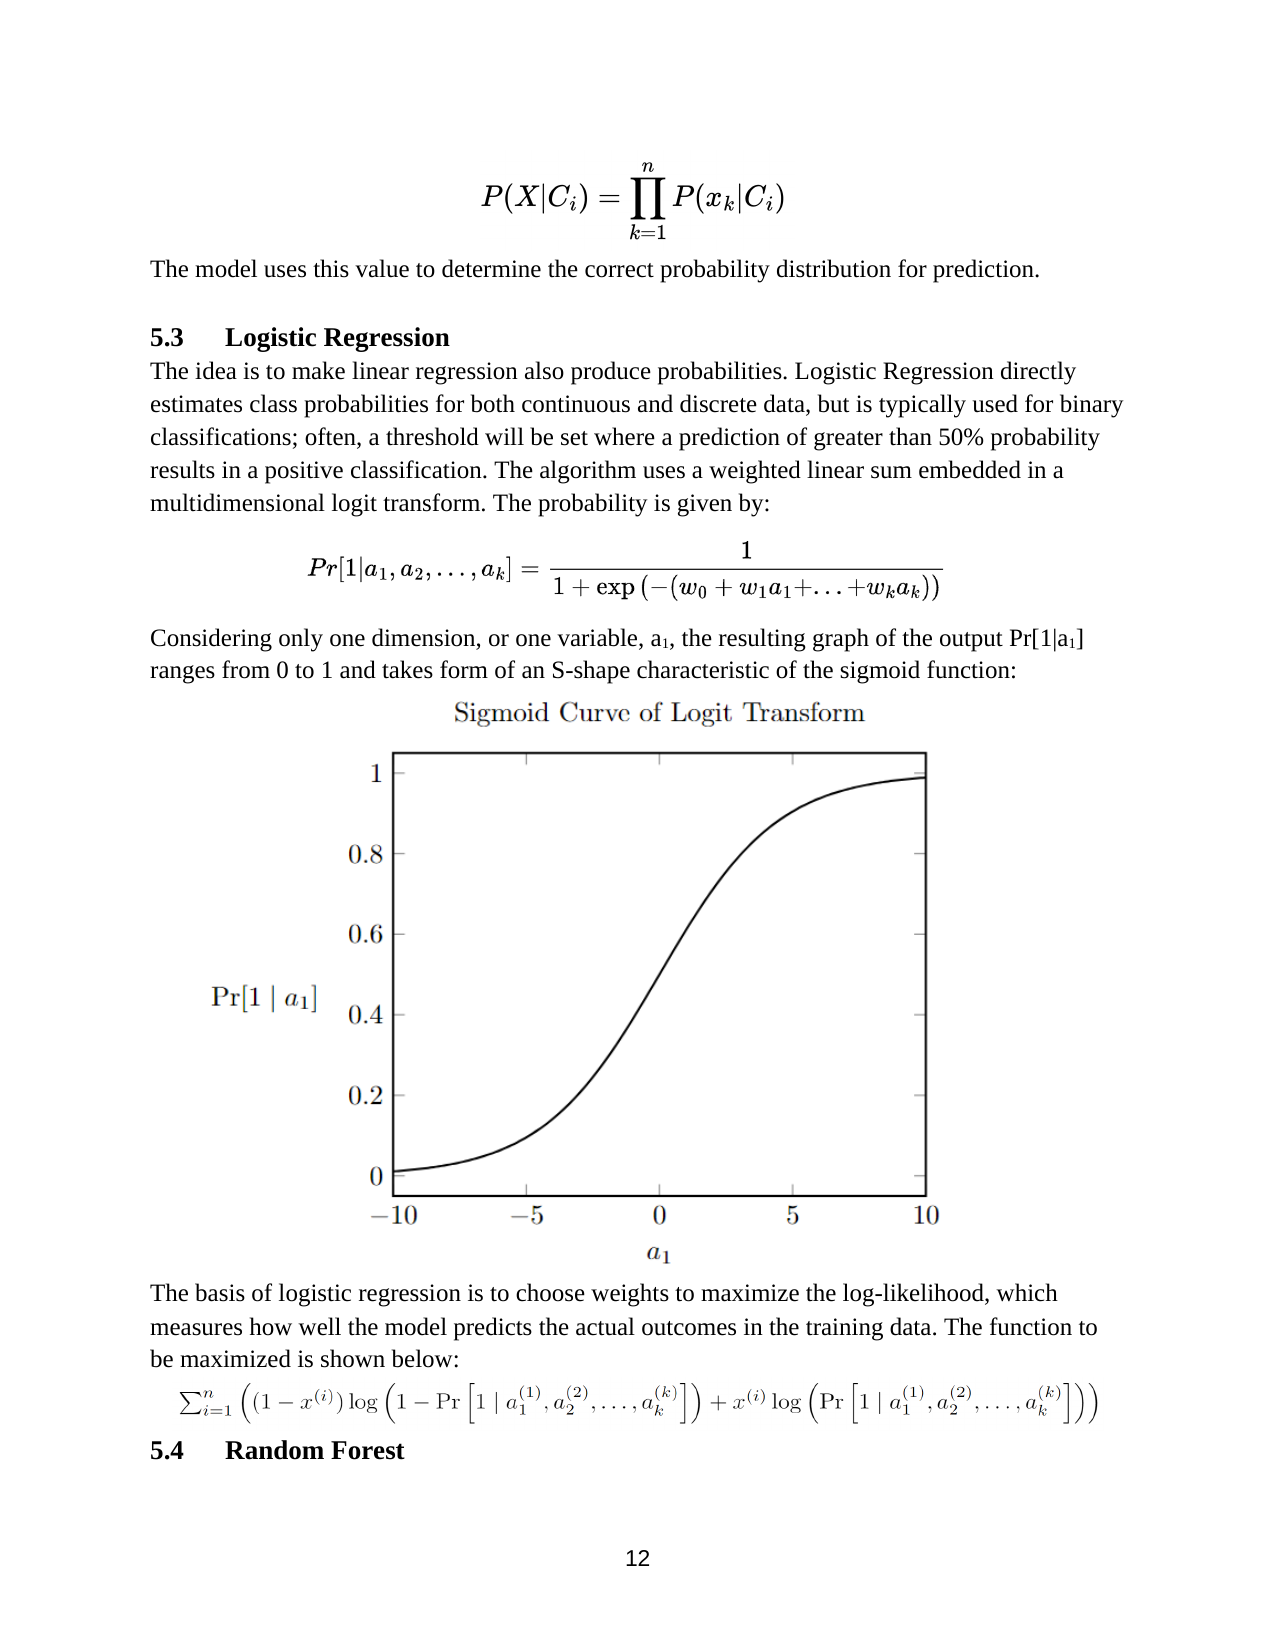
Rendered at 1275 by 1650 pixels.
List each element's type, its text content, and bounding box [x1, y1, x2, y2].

picture [306, 521, 969, 619]
text The basis of logistic regression is to choose weights to maximize the log-likelihood, which measures how well the model predicts the actual outcomes in the training data. The function to be maximized is shown below: [150, 1278, 1125, 1373]
picture [205, 688, 965, 1275]
picture [479, 150, 796, 251]
text Considering only one dimension, or one variable, a1, the resulting graph of the output Pr[1|a1] ranges from 0 to 1 and takes form of an S-shape characteristic of the sigmoid function: [150, 623, 1125, 684]
text 5.4 Random Forest [150, 1434, 1125, 1465]
text The model uses this value to determine the correct probability distribution for prediction. [150, 254, 1125, 283]
picture [171, 1377, 1104, 1431]
text The idea is to make linear regression also produce probabilities. Logistic Regression directly estimates class probabilities for both continuous and discrete data, but is typically used for binary classifications; often, a threshold will be set where a prediction of greater than 50% probability results in a positive classification. The algorithm uses a weighted linear sum embedded in a multidimensional logit transform. The probability is given by: [150, 356, 1125, 517]
text 5.3 Logistic Regression [150, 321, 1125, 352]
